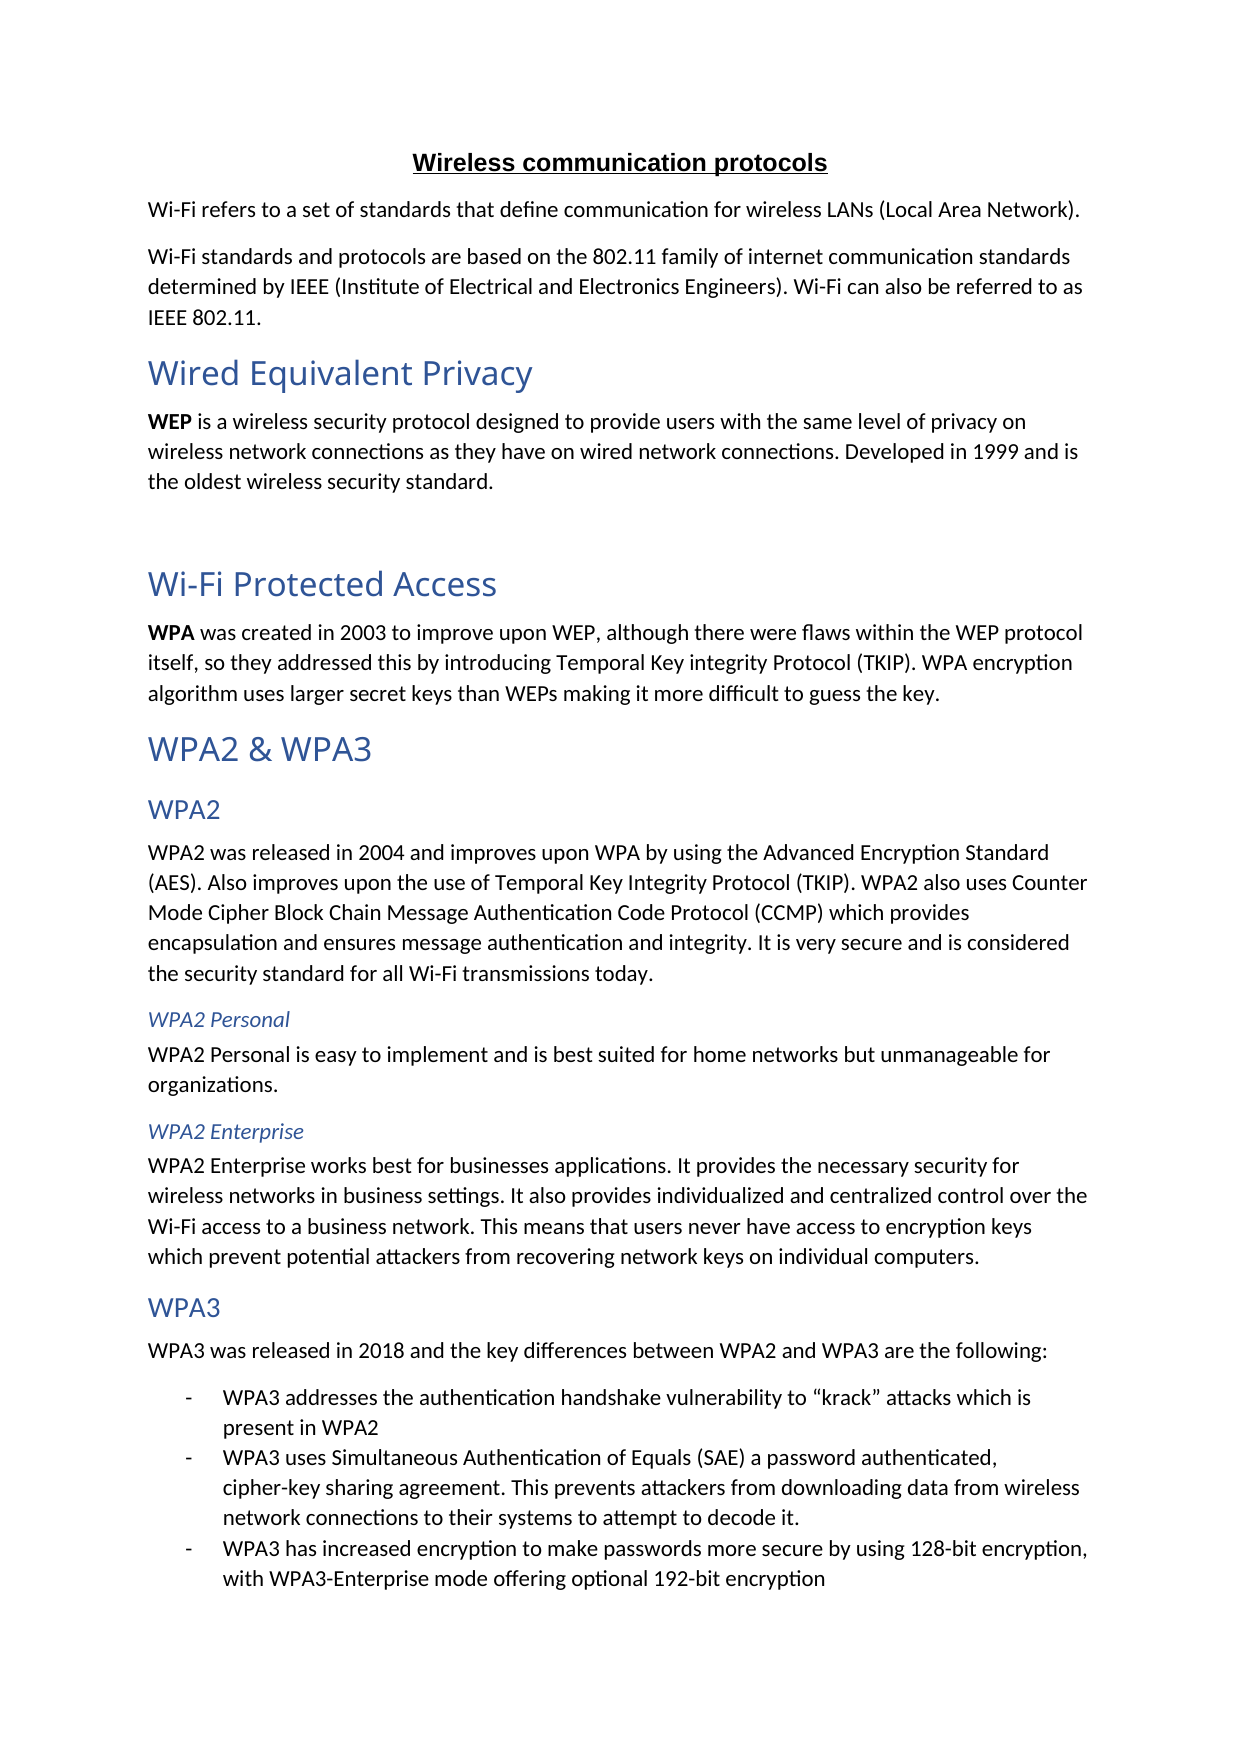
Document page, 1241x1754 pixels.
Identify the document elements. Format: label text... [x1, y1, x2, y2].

subtitle WPA2 Personal [148, 1006, 1093, 1034]
text WPA2 was released in 2004 and improves upon WPA by using the Advanced Encryption Standard (AES). Also improves upon the use of Temporal Key Integrity Protocol (TKIP). WPA2 also uses Counter Mode Cipher Block Chain Message Authentication Code Protocol (CCMP) which provides encapsulation and ensures message authentication and integrity. It is very secure and is considered the security standard for all Wi-Fi transmissions today. [148, 838, 1093, 987]
text WPA2 Enterprise works best for businesses applications. It provides the necessary security for wireless networks in business settings. It also provides individualized and centralized control over the Wi-Fi access to a business network. This means that users never have access to encryption keys which prevent potential attackers from recovering network keys on individual computers. [148, 1151, 1093, 1270]
list WPA3 has increased encryption to make passwords more secure by using 128-bit encryption, with WPA3-Enterprise mode offering optional 192-bit encryption [185, 1534, 1093, 1592]
text Wi-Fi refers to a set of standards that define communication for wireless LANs (Local Area Network). [148, 195, 1093, 223]
subtitle Wi-Fi Protected Access [148, 561, 1093, 606]
text WEP is a wireless security protocol designed to provide users with the same level of privacy on wireless network connections as they have on wired network connections. Developed in 1999 and is the oldest wireless security standard. [148, 407, 1093, 495]
subtitle Wired Equivalent Privacy [148, 349, 1093, 395]
list WPA3 uses Simultaneous Authentication of Equals (SAE) a password authenticated, [185, 1443, 1093, 1471]
subtitle WPA2 Enterprise [148, 1117, 1093, 1145]
list WPA3 addresses the authentication handshake vulnerability to “krack” attacks which is present in WPA2 [185, 1383, 1093, 1441]
subtitle WPA3 [148, 1289, 1093, 1324]
text WPA3 was released in 2018 and the key differences between WPA2 and WPA3 are the following: [148, 1336, 1093, 1364]
list cipher-key sharing agreement. This prevents attackers from downloading data from wireless network connections to their systems to attempt to decode it. [223, 1473, 1093, 1531]
text Wireless communication protocols [148, 148, 1093, 176]
text Wi-Fi standards and protocols are based on the 802.11 family of internet communication standards determined by IEEE (Institute of Electrical and Electronics Engineers). Wi-Fi can also be referred to as IEEE 802.11. [148, 242, 1093, 331]
subtitle WPA2 [148, 791, 1093, 827]
text WPA was created in 2003 to improve upon WEP, although there were flaws within the WEP protocol itself, so they addressed this by introducing Temporal Key integrity Protocol (TKIP). WPA encryption algorithm uses larger secret keys than WEPs making it more difficult to guess the key. [148, 618, 1093, 707]
subtitle WPA2 & WPA3 [148, 726, 1093, 771]
text WPA2 Personal is easy to implement and is best suited for home networks but unmanageable for organizations. [148, 1040, 1093, 1098]
